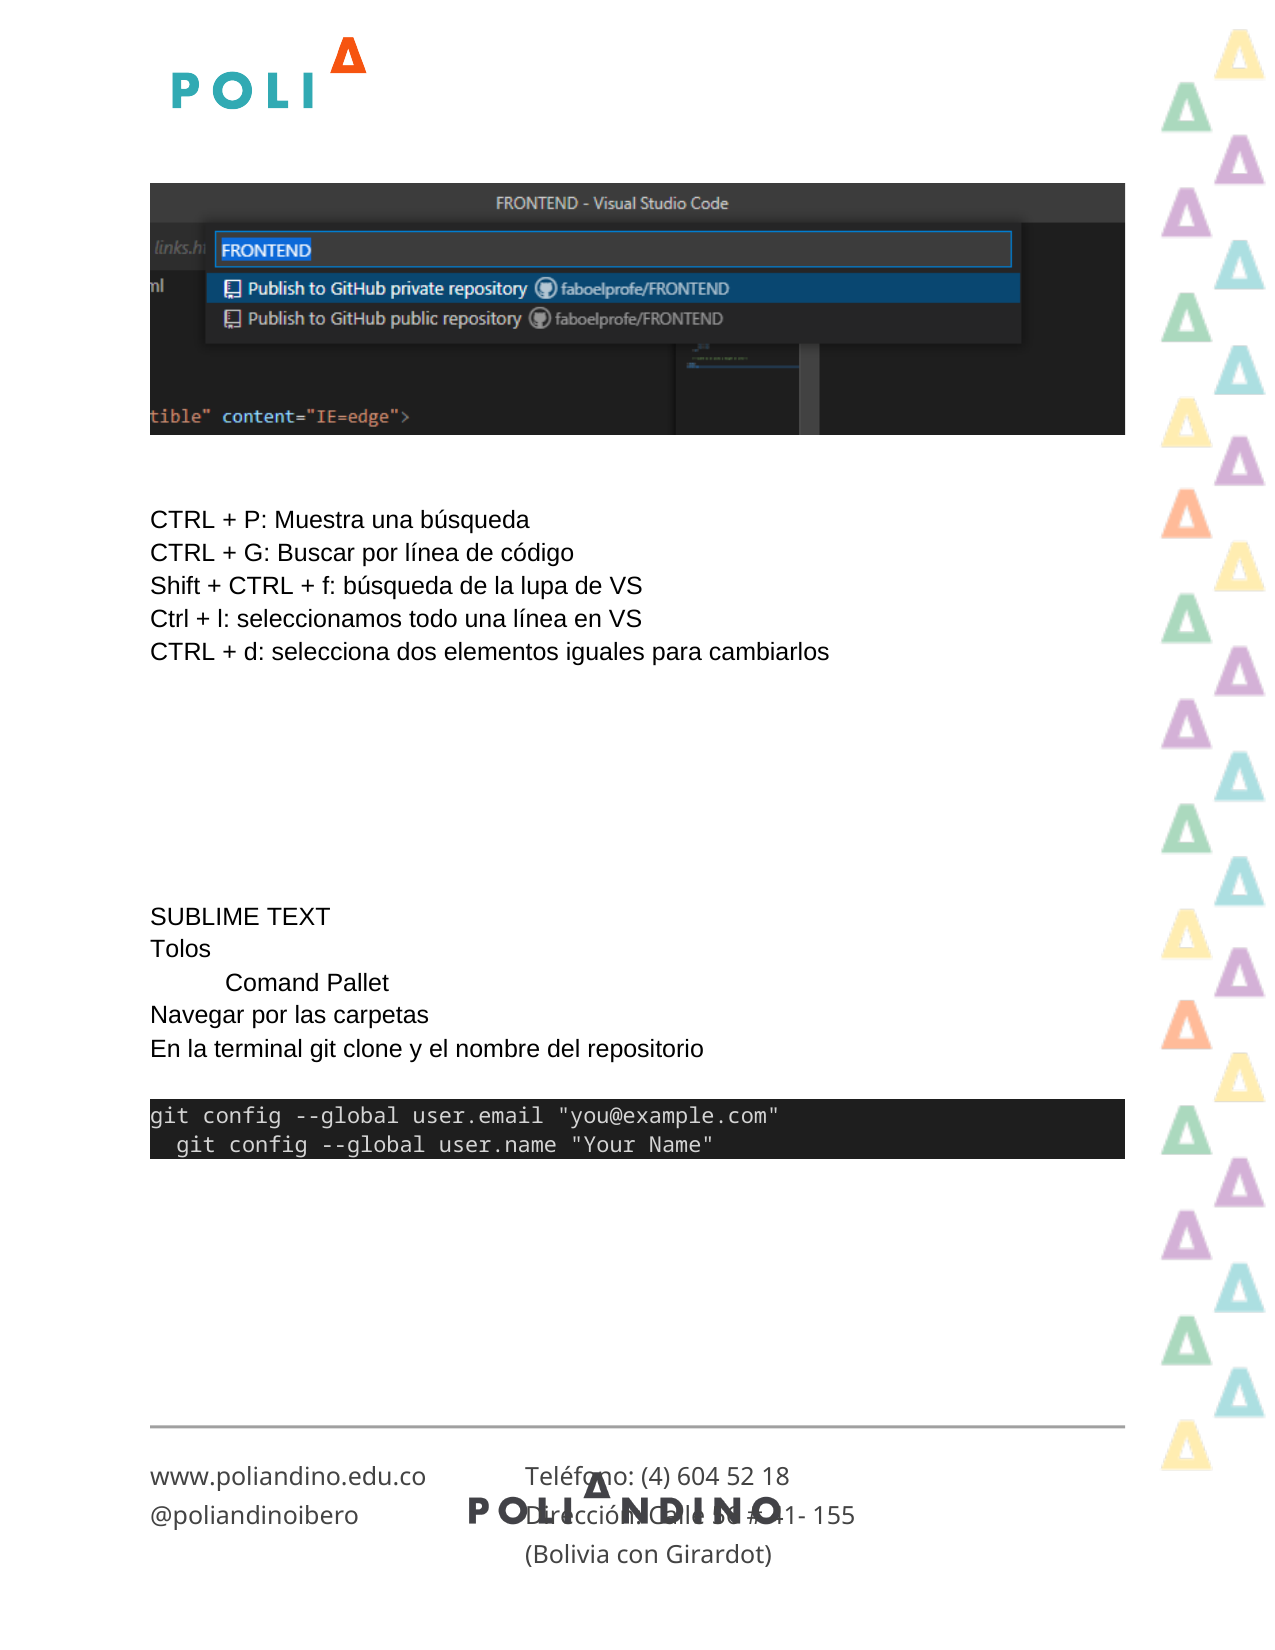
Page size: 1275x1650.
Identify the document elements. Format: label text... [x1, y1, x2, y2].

text Tolos [150, 934, 1125, 963]
picture [651, 1471, 657, 1479]
text CTRL + P: Muestra una búsqueda [150, 505, 1125, 534]
text Comand Pallet [150, 967, 1125, 996]
picture [462, 1467, 786, 1543]
text Shift + CTRL + f: búsqueda de la lupa de VS [150, 571, 1125, 600]
text Ctrl + l: seleccionamos todo una línea en VS [150, 604, 1125, 633]
text git config --global user.name "Your Name" [150, 1129, 1125, 1159]
picture [680, 1476, 687, 1483]
picture [694, 1469, 702, 1483]
text En la terminal git clone y el nombre del repositorio [150, 1033, 1125, 1062]
picture [150, 183, 1125, 435]
text Navegar por las carpetas [150, 1001, 1125, 1029]
picture [1156, 18, 1266, 1623]
text SUBLIME TEXT [150, 901, 1125, 930]
text CTRL + d: selecciona dos elementos iguales para cambiarlos [150, 637, 1125, 666]
picture [708, 1471, 714, 1479]
picture [778, 1477, 786, 1483]
text CTRL + G: Buscar por línea de código [150, 538, 1125, 567]
text git config --global user.email "you@example.com" [150, 1099, 1125, 1129]
picture [150, 18, 381, 128]
